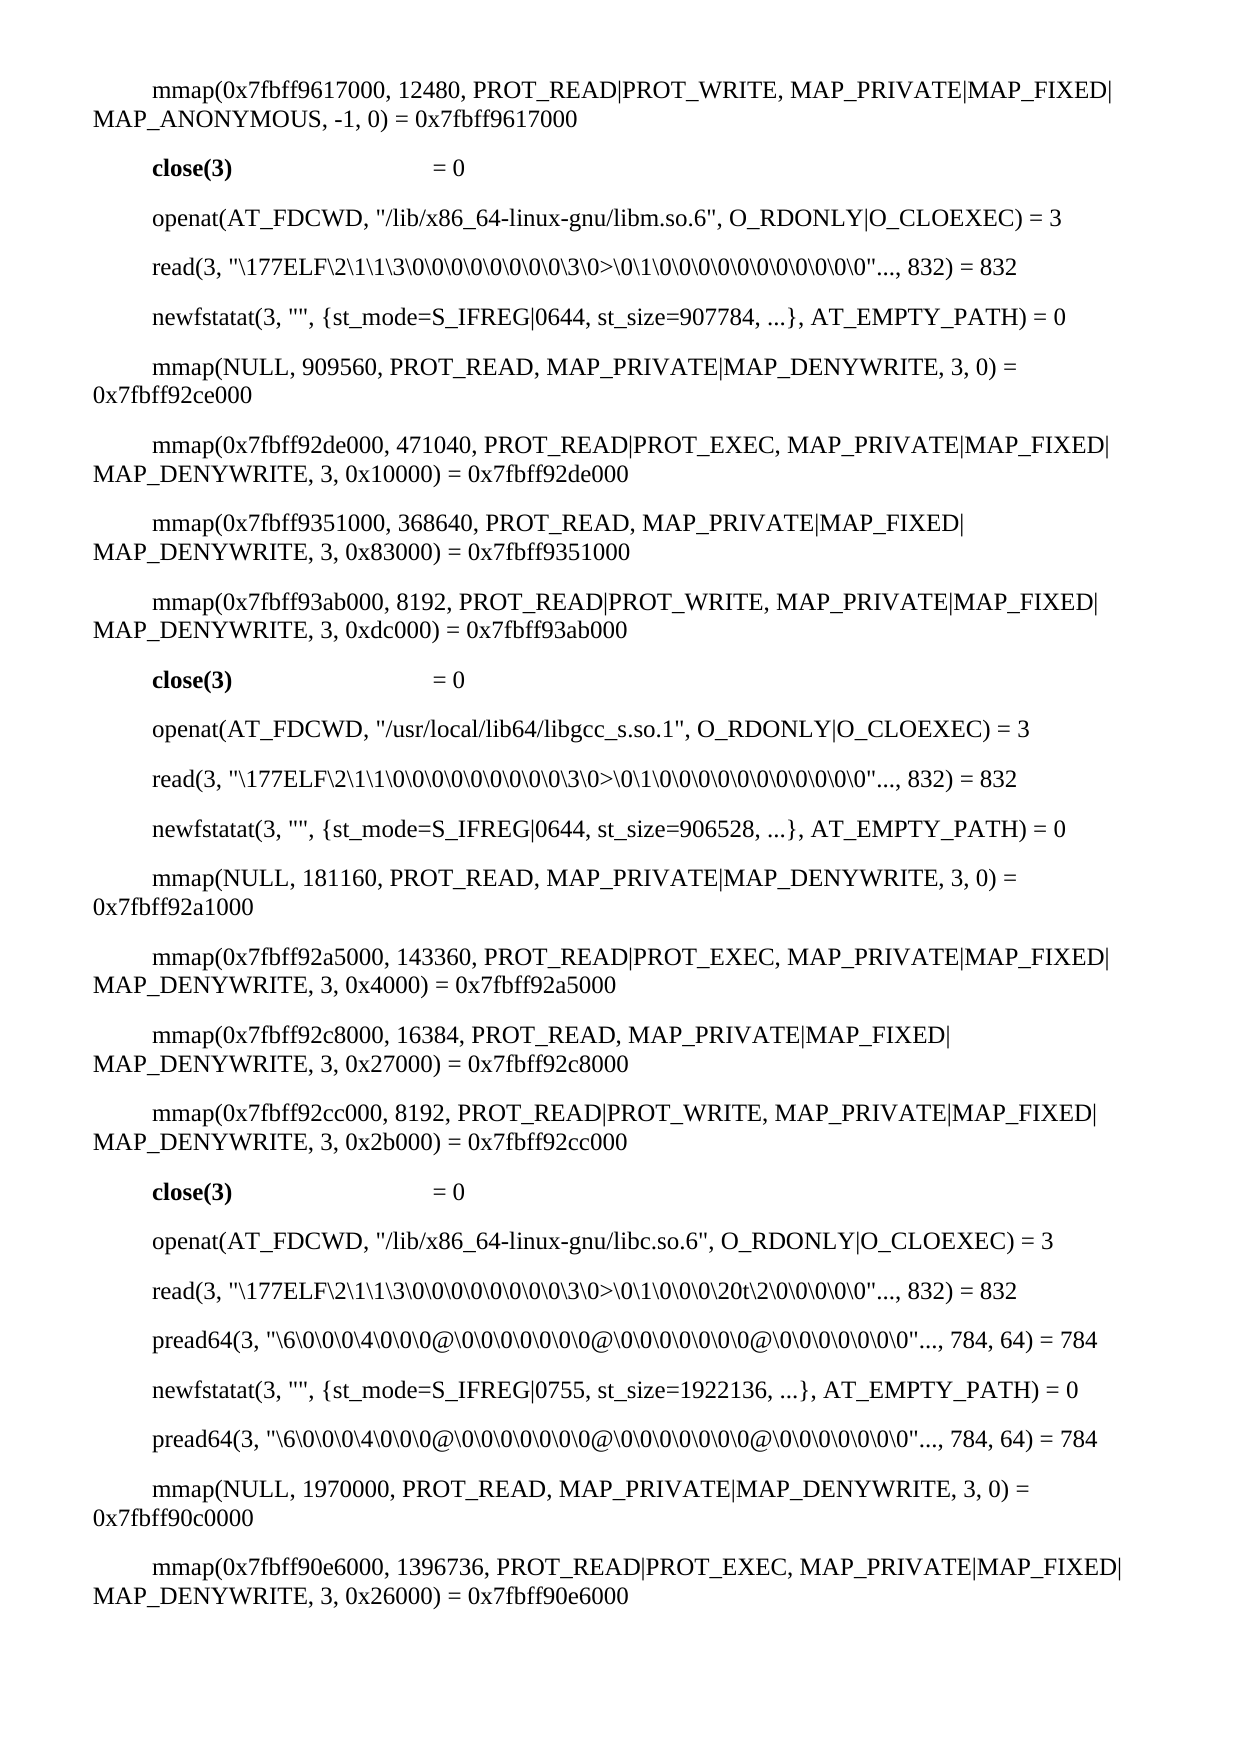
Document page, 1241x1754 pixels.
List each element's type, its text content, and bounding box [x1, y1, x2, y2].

text openat(AT_FDCWD, "/usr/local/lib64/libgcc_s.so.1", O_RDONLY|O_CLOEXEC) = 3 [93, 714, 1147, 743]
text pread64(3, "\6\0\0\0\4\0\0\0@\0\0\0\0\0\0\0@\0\0\0\0\0\0\0@\0\0\0\0\0\0\0"..., 784, 64) = 784 [93, 1424, 1147, 1453]
text mmap(0x7fbff9351000, 368640, PROT_READ, MAP_PRIVATE|MAP_FIXED|MAP_DENYWRITE, 3, 0x83000) = 0x7fbff9351000 [93, 508, 1147, 566]
text newfstatat(3, "", {st_mode=S_IFREG|0755, st_size=1922136, ...}, AT_EMPTY_PATH) = 0 [93, 1375, 1147, 1404]
text close(3) = 0 [93, 1177, 1147, 1205]
text mmap(0x7fbff90e6000, 1396736, PROT_READ|PROT_EXEC, MAP_PRIVATE|MAP_FIXED|MAP_DENYWRITE, 3, 0x26000) = 0x7fbff90e6000 [93, 1552, 1147, 1610]
text mmap(0x7fbff92cc000, 8192, PROT_READ|PROT_WRITE, MAP_PRIVATE|MAP_FIXED|MAP_DENYWRITE, 3, 0x2b000) = 0x7fbff92cc000 [93, 1098, 1147, 1156]
text mmap(0x7fbff92a5000, 143360, PROT_READ|PROT_EXEC, MAP_PRIVATE|MAP_FIXED|MAP_DENYWRITE, 3, 0x4000) = 0x7fbff92a5000 [93, 942, 1147, 999]
text mmap(0x7fbff92de000, 471040, PROT_READ|PROT_EXEC, MAP_PRIVATE|MAP_FIXED|MAP_DENYWRITE, 3, 0x10000) = 0x7fbff92de000 [93, 430, 1147, 487]
text read(3, "\177ELF\2\1\1\3\0\0\0\0\0\0\0\0\3\0>\0\1\0\0\0\0\0\0\0\0\0\0\0"..., 832) = 832 [93, 252, 1147, 281]
text mmap(0x7fbff93ab000, 8192, PROT_READ|PROT_WRITE, MAP_PRIVATE|MAP_FIXED|MAP_DENYWRITE, 3, 0xdc000) = 0x7fbff93ab000 [93, 587, 1147, 644]
text close(3) = 0 [93, 665, 1147, 694]
text openat(AT_FDCWD, "/lib/x86_64-linux-gnu/libm.so.6", O_RDONLY|O_CLOEXEC) = 3 [93, 203, 1147, 232]
text read(3, "\177ELF\2\1\1\0\0\0\0\0\0\0\0\0\3\0>\0\1\0\0\0\0\0\0\0\0\0\0\0"..., 832) = 832 [93, 764, 1147, 793]
text mmap(NULL, 181160, PROT_READ, MAP_PRIVATE|MAP_DENYWRITE, 3, 0) = 0x7fbff92a1000 [93, 863, 1147, 921]
text newfstatat(3, "", {st_mode=S_IFREG|0644, st_size=906528, ...}, AT_EMPTY_PATH) = 0 [93, 814, 1147, 842]
text mmap(NULL, 1970000, PROT_READ, MAP_PRIVATE|MAP_DENYWRITE, 3, 0) = 0x7fbff90c0000 [93, 1474, 1147, 1532]
text mmap(0x7fbff92c8000, 16384, PROT_READ, MAP_PRIVATE|MAP_FIXED|MAP_DENYWRITE, 3, 0x27000) = 0x7fbff92c8000 [93, 1020, 1147, 1077]
text newfstatat(3, "", {st_mode=S_IFREG|0644, st_size=907784, ...}, AT_EMPTY_PATH) = 0 [93, 302, 1147, 331]
text read(3, "\177ELF\2\1\1\3\0\0\0\0\0\0\0\0\3\0>\0\1\0\0\0\20t\2\0\0\0\0\0"..., 832) = 832 [93, 1276, 1147, 1304]
text mmap(NULL, 909560, PROT_READ, MAP_PRIVATE|MAP_DENYWRITE, 3, 0) = 0x7fbff92ce000 [93, 352, 1147, 409]
text pread64(3, "\6\0\0\0\4\0\0\0@\0\0\0\0\0\0\0@\0\0\0\0\0\0\0@\0\0\0\0\0\0\0"..., 784, 64) = 784 [93, 1325, 1147, 1354]
text openat(AT_FDCWD, "/lib/x86_64-linux-gnu/libc.so.6", O_RDONLY|O_CLOEXEC) = 3 [93, 1226, 1147, 1255]
text mmap(0x7fbff9617000, 12480, PROT_READ|PROT_WRITE, MAP_PRIVATE|MAP_FIXED|MAP_ANONYMOUS, -1, 0) = 0x7fbff9617000 [93, 75, 1147, 132]
text close(3) = 0 [93, 153, 1147, 182]
